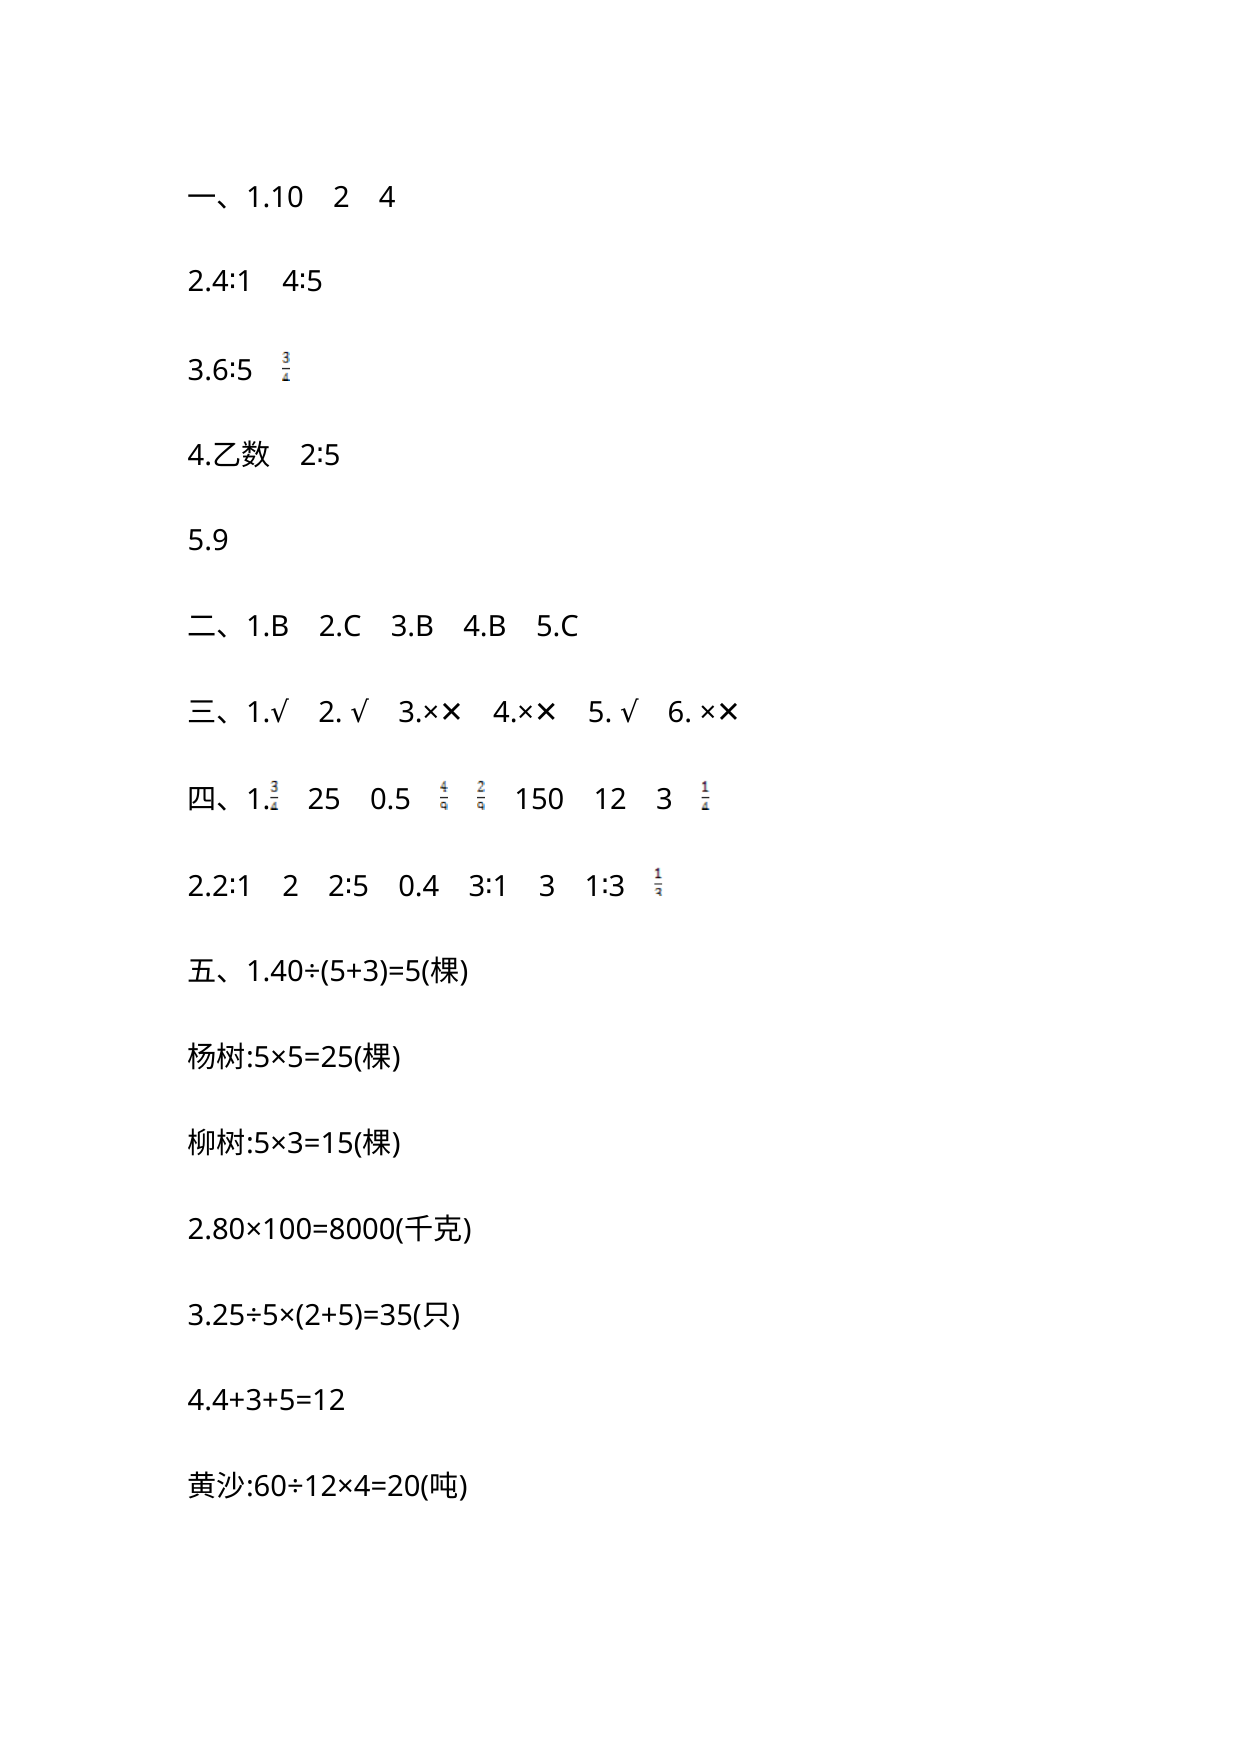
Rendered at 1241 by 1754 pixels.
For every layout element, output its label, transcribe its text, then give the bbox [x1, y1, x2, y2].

picture [270, 773, 279, 810]
text 2.80×100=8000(千克) [187, 1194, 1053, 1259]
picture [282, 344, 290, 381]
text 3.6∶5 [187, 334, 1053, 399]
text 2.2∶1 2 2∶5 0.4 3∶1 3 1∶3 [187, 850, 1053, 915]
picture [440, 773, 448, 810]
text 四、1. 25 0.5 150 12 3 [187, 764, 1053, 829]
text 杨树:5×5=25(棵) [187, 1022, 1053, 1087]
picture [701, 773, 710, 810]
text 4.4+3+5=12 [187, 1367, 1053, 1432]
text 三、1.√ 2. √ 3.×✕ 4.×✕ 5. √ 6. ×✕ [187, 677, 1053, 742]
picture [477, 773, 485, 810]
text 黄沙:60÷12×4=20(吨) [187, 1451, 1053, 1516]
text 2.4∶1 4∶5 [187, 248, 1053, 313]
text 柳树:5×3=15(棵) [187, 1108, 1053, 1173]
text 二、1.B 2.C 3.B 4.B 5.C [187, 591, 1053, 656]
text 一、1.10 2 4 [187, 162, 1053, 227]
text 五、1.40÷(5+3)=5(棵) [187, 936, 1053, 1001]
text 3.25÷5×(2+5)=35(只) [187, 1281, 1053, 1346]
text 4.乙数 2∶5 [187, 420, 1053, 485]
text 5.9 [187, 507, 1053, 572]
picture [654, 860, 663, 896]
